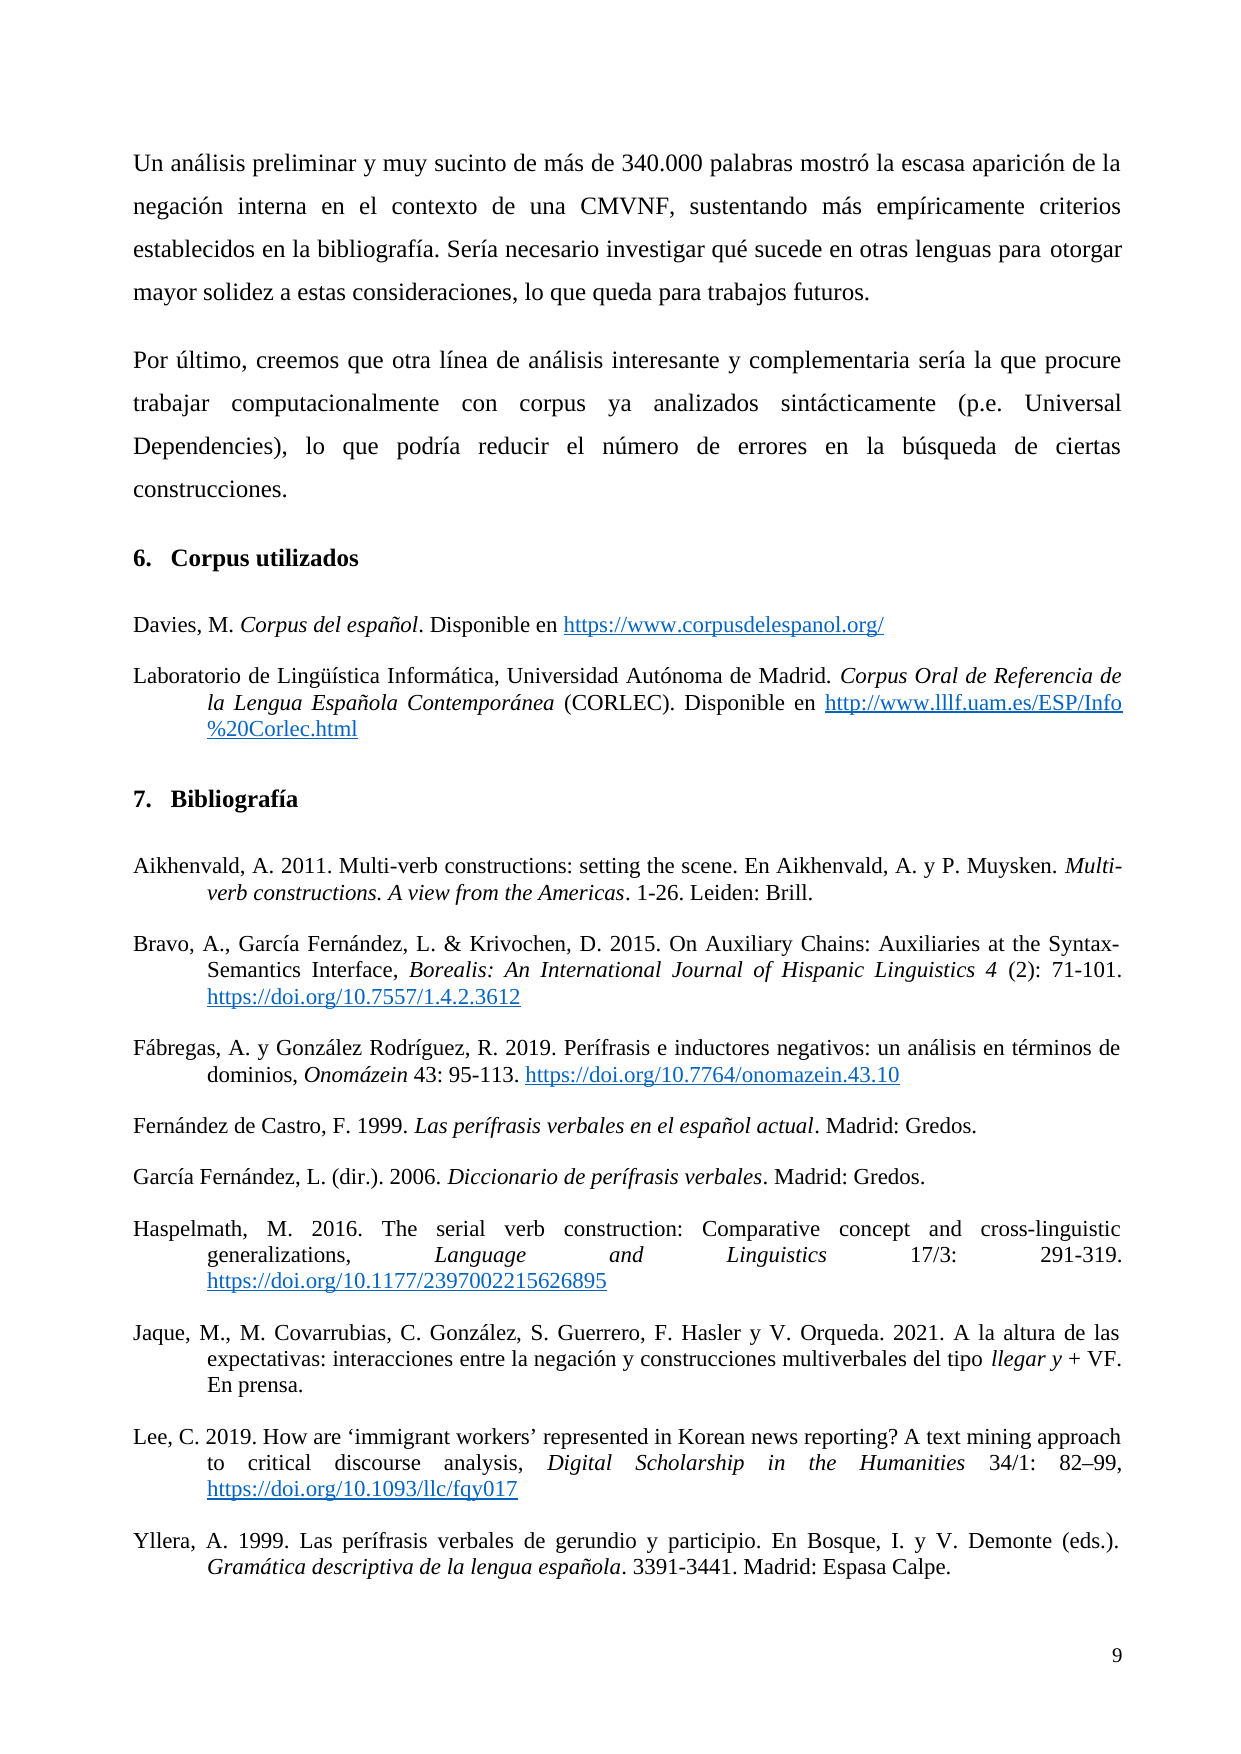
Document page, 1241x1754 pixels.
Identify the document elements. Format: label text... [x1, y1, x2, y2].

text Yllera, A. 1999. Las perífrasis verbales de gerundio y participio. En Bosque, I. y V. Demonte (eds.). Gramática descriptiva de la lengua española. 3391-3441. Madrid: Espasa Calpe. [133, 1527, 1122, 1579]
list Bibliografía [133, 784, 1122, 813]
text Por último, creemos que otra línea de análisis interesante y complementaria sería la que procure trabajar computacionalmente con corpus ya analizados sintácticamente (p.e. Universal Dependencies), lo que podría reducir el número de errores en la búsqueda de ciertas construcciones. [133, 345, 1122, 503]
text Fábregas, A. y González Rodríguez, R. 2019. Perífrasis e inductores negativos: un análisis en términos de dominios, Onomázein 43: 95-113. https://doi.org/10.7764/onomazein.43.10 [133, 1034, 1122, 1087]
text Haspelmath, M. 2016. The serial verb construction: Comparative concept and cross-linguistic generalizations, Language and Linguistics 17/3: 291-319. https://doi.org/10.1177/2397002215626895 [133, 1215, 1122, 1294]
text Davies, M. Corpus del español. Disponible en https://www.corpusdelespanol.org/ [133, 611, 1122, 637]
text Fernández de Castro, F. 1999. Las perífrasis verbales en el español actual. Madrid: Gredos. [133, 1112, 1122, 1138]
text Lee, C. 2019. How are ‘immigrant workers’ represented in Korean news reporting? A text mining approach to critical discourse analysis, Digital Scholarship in the Humanities 34/1: 82–99, https://doi.org/10.1093/llc/fqy017 [133, 1423, 1122, 1502]
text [133, 148, 1122, 306]
text García Fernández, L. (dir.). 2006. Diccionario de perífrasis verbales. Madrid: Gredos. [133, 1163, 1122, 1190]
text Laboratorio de Lingüística Informática, Universidad Autónoma de Madrid. Corpus Oral de Referencia de la Lengua Española Contemporánea (CORLEC). Disponible en http://www.lllf.uam.es/ESP/Info%20Corlec.html [133, 662, 1122, 741]
text Aikhenvald, A. 2011. Multi-verb constructions: setting the scene. En Aikhenvald, A. y P. Muysken. Multi-verb constructions. A view from the Americas. 1-26. Leiden: Brill. [133, 852, 1122, 905]
text Jaque, M., M. Covarrubias, C. González, S. Guerrero, F. Hasler y V. Orqueda. 2021. A la altura de las expectativas: interacciones entre la negación y construcciones multiverbales del tipo llegar y + VF. En prensa. [133, 1319, 1122, 1398]
text Bravo, A., García Fernández, L. & Krivochen, D. 2015. On Auxiliary Chains: Auxiliaries at the Syntax-Semantics Interface, Borealis: An International Journal of Hispanic Linguistics 4 (2): 71-101. https://doi.org/10.7557/1.4.2.3612 [133, 930, 1122, 1009]
list Corpus utilizados [133, 543, 1122, 571]
